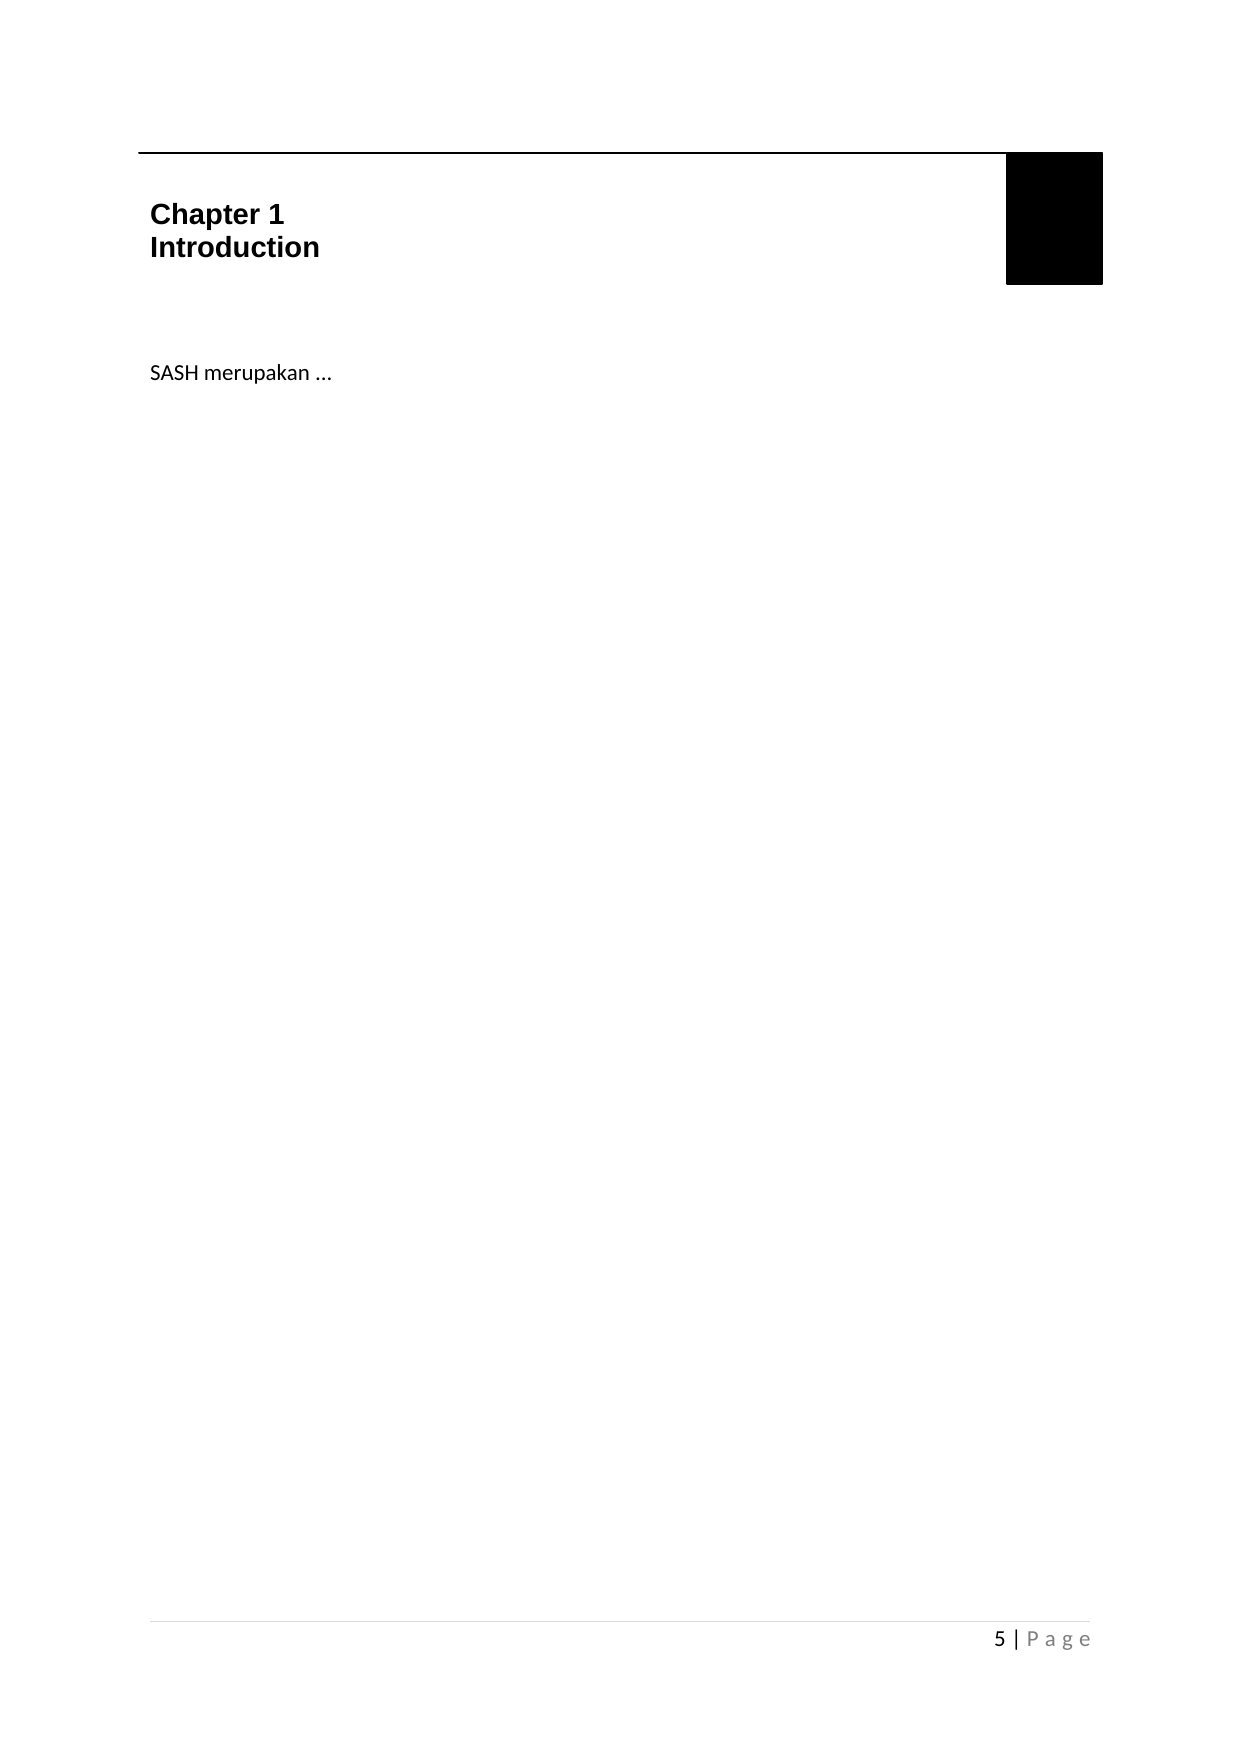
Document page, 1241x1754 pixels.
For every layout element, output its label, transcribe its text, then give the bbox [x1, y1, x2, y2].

text Chapter 1 [150, 197, 1090, 230]
text SASH merupakan ... [150, 358, 1090, 386]
text Introduction [150, 230, 1090, 264]
